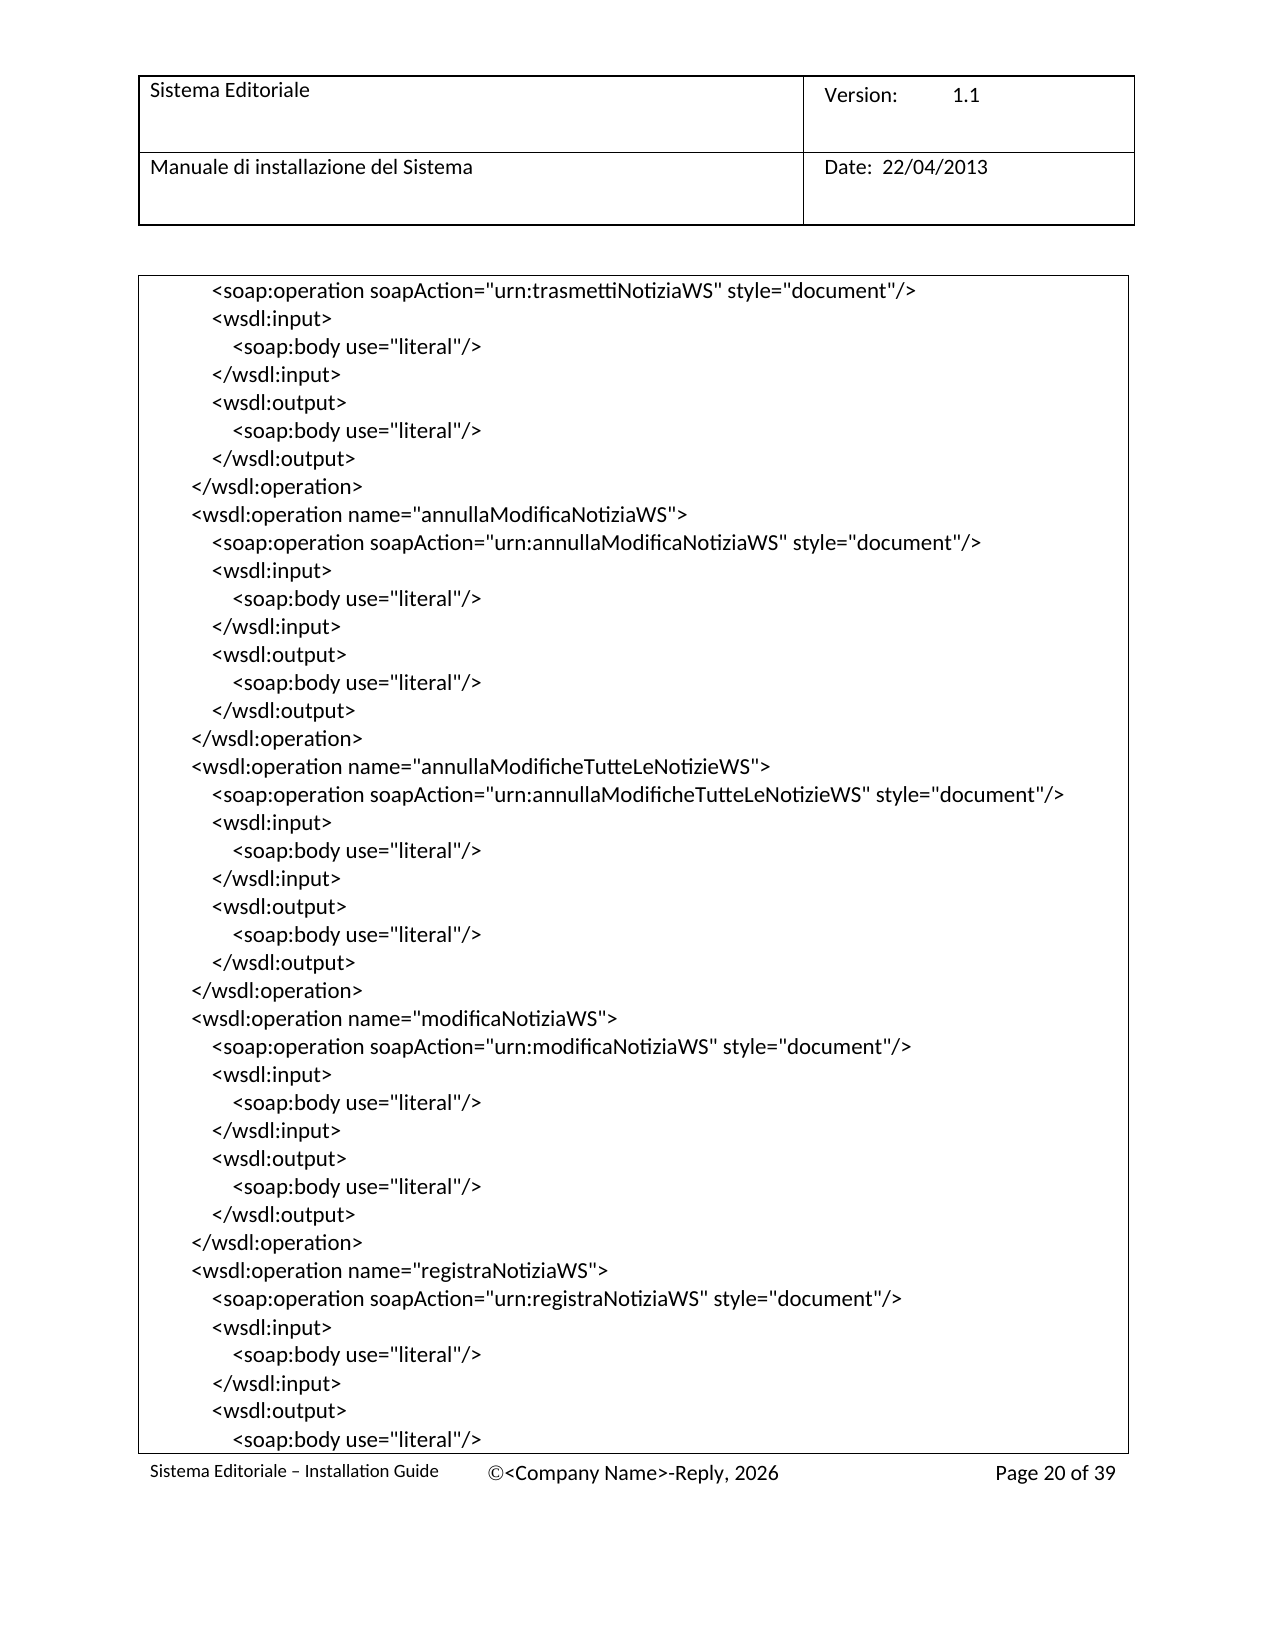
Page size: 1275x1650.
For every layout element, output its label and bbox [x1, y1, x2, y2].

table_header [139, 276, 1128, 1453]
